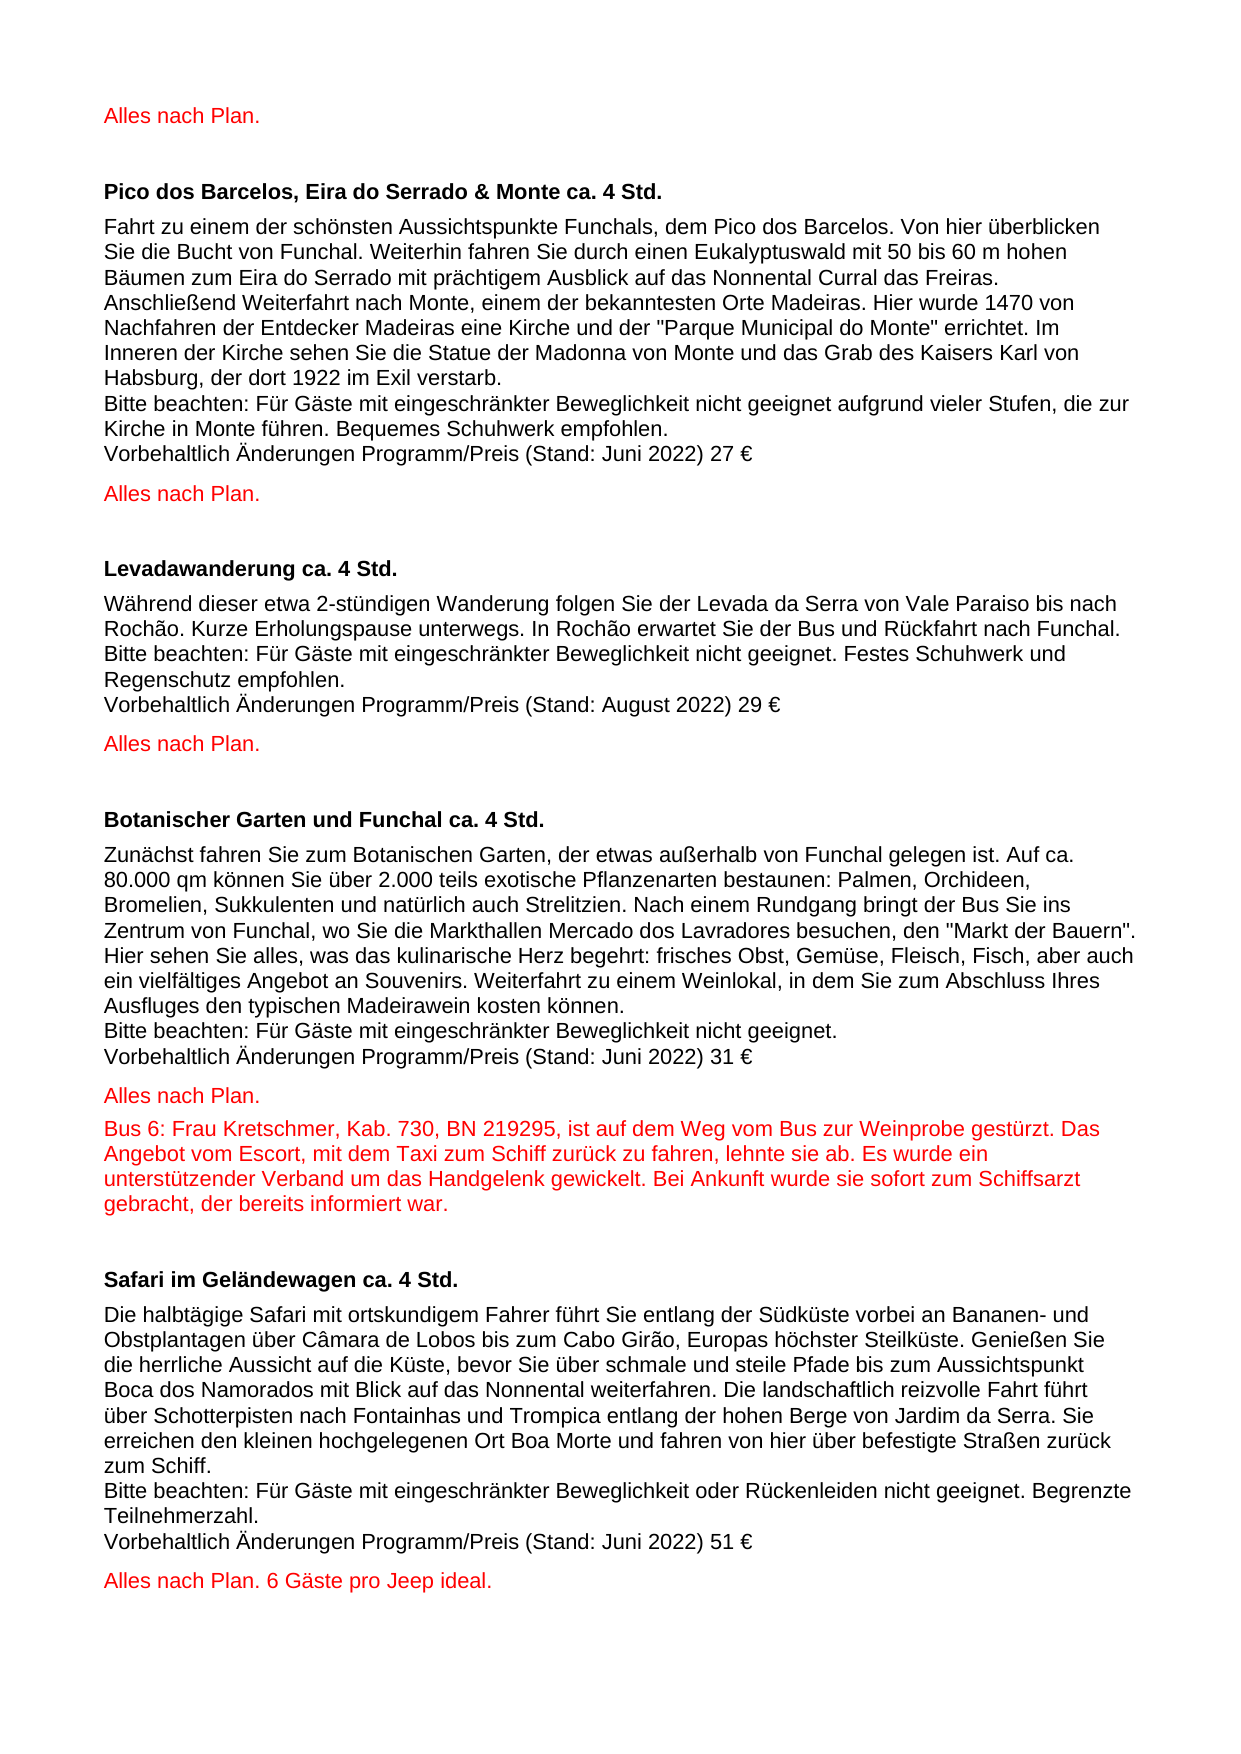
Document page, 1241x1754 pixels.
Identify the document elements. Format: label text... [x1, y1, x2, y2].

text Alles nach Plan. [103, 480, 1137, 506]
text Alles nach Plan. [103, 1083, 1137, 1108]
text Zunächst fahren Sie zum Botanischen Garten, der etwas außerhalb von Funchal gelegen ist. Auf ca. 80.000 qm können Sie über 2.000 teils exotische Pflanzenarten bestaunen: Palmen, Orchideen, Bromelien, Sukkulenten und natürlich auch Strelitzien. Nach einem Rundgang bringt der Bus Sie ins Zentrum von Funchal, wo Sie die Markthallen Mercado dos Lavradores besuchen, den "Markt der Bauern". Hier sehen Sie alles, was das kulinarische Herz begehrt: frisches Obst, Gemüse, Fleisch, Fisch, aber auch ein vielfältiges Angebot an Souvenirs. Weiterfahrt zu einem Weinlokal, in dem Sie zum Abschluss Ihres Ausfluges den typischen Madeirawein kosten können. [103, 842, 1137, 1018]
text Fahrt zu einem der schönsten Aussichtspunkte Funchals, dem Pico dos Barcelos. Von hier überblicken Sie die Bucht von Funchal. Weiterhin fahren Sie durch einen Eukalyptuswald mit 50 bis 60 m hohen Bäumen zum Eira do Serrado mit prächtigem Ausblick auf das Nonnental Curral das Freiras. Anschließend Weiterfahrt nach Monte, einem der bekanntesten Orte Madeiras. Hier wurde 1470 von Nachfahren der Entdecker Madeiras eine Kirche und der "Parque Municipal do Monte" errichtet. Im Inneren der Kirche sehen Sie die Statue der Madonna von Monte und das Grab des Kaisers Karl von Habsburg, der dort 1922 im Exil verstarb. [103, 214, 1137, 390]
text Safari im Geländewagen ca. 4 Std. [103, 1267, 1137, 1292]
text Vorbehaltlich Änderungen Programm/Preis (Stand: Juni 2022) 31 € [103, 1043, 1137, 1069]
text Die halbtägige Safari mit ortskundigem Fahrer führt Sie entlang der Südküste vorbei an Bananen- und Obstplantagen über Câmara de Lobos bis zum Cabo Girão, Europas höchster Steilküste. Genießen Sie die herrliche Aussicht auf die Küste, bevor Sie über schmale und steile Pfade bis zum Aussichtspunkt Boca dos Namorados mit Blick auf das Nonnental weiterfahren. Die landschaftlich reizvolle Fahrt führt über Schotterpisten nach Fontainhas und Trompica entlang der hohen Berge von Jardim da Serra. Sie erreichen den kleinen hochgelegenen Ort Boa Morte und fahren von hier über befestigte Straßen zurück zum Schiff. [103, 1302, 1137, 1478]
text Alles nach Plan. [103, 103, 1137, 129]
text Bitte beachten: Für Gäste mit eingeschränkter Beweglichkeit nicht geeignet. [103, 1018, 1137, 1043]
text Pico dos Barcelos, Eira do Serrado & Monte ca. 4 Std. [103, 179, 1137, 204]
text Alles nach Plan. 6 Gäste pro Jeep ideal. [103, 1568, 1137, 1593]
text Levadawanderung ca. 4 Std. [103, 556, 1137, 581]
text Bus 6: Frau Kretschmer, Kab. 730, BN 219295, ist auf dem Weg vom Bus zur Weinprobe gestürzt. Das Angebot vom Escort, mit dem Taxi zum Schiff zurück zu fahren, lehnte sie ab. Es wurde ein unterstützender Verband um das Handgelenk gewickelt. Bei Ankunft wurde sie sofort zum Schiffsarzt gebracht, der bereits informiert war. [103, 1116, 1137, 1216]
text Vorbehaltlich Änderungen Programm/Preis (Stand: Juni 2022) 27 € [103, 441, 1137, 466]
text Botanischer Garten und Funchal ca. 4 Std. [103, 807, 1137, 832]
text Während dieser etwa 2-stündigen Wanderung folgen Sie der Levada da Serra von Vale Paraiso bis nach Rochão. Kurze Erholungspause unterwegs. In Rochão erwartet Sie der Bus und Rückfahrt nach Funchal. [103, 591, 1137, 641]
text Bitte beachten: Für Gäste mit eingeschränkter Beweglichkeit nicht geeignet aufgrund vieler Stufen, die zur Kirche in Monte führen. Bequemes Schuhwerk empfohlen. [103, 390, 1137, 441]
text Vorbehaltlich Änderungen Programm/Preis (Stand: Juni 2022) 51 € [103, 1528, 1137, 1554]
text Bitte beachten: Für Gäste mit eingeschränkter Beweglichkeit nicht geeignet. Festes Schuhwerk und Regenschutz empfohlen. [103, 641, 1137, 692]
text Vorbehaltlich Änderungen Programm/Preis (Stand: August 2022) 29 € [103, 692, 1137, 717]
text Bitte beachten: Für Gäste mit eingeschränkter Beweglichkeit oder Rückenleiden nicht geeignet. Begrenzte Teilnehmerzahl. [103, 1478, 1137, 1528]
text Alles nach Plan. [103, 731, 1137, 757]
